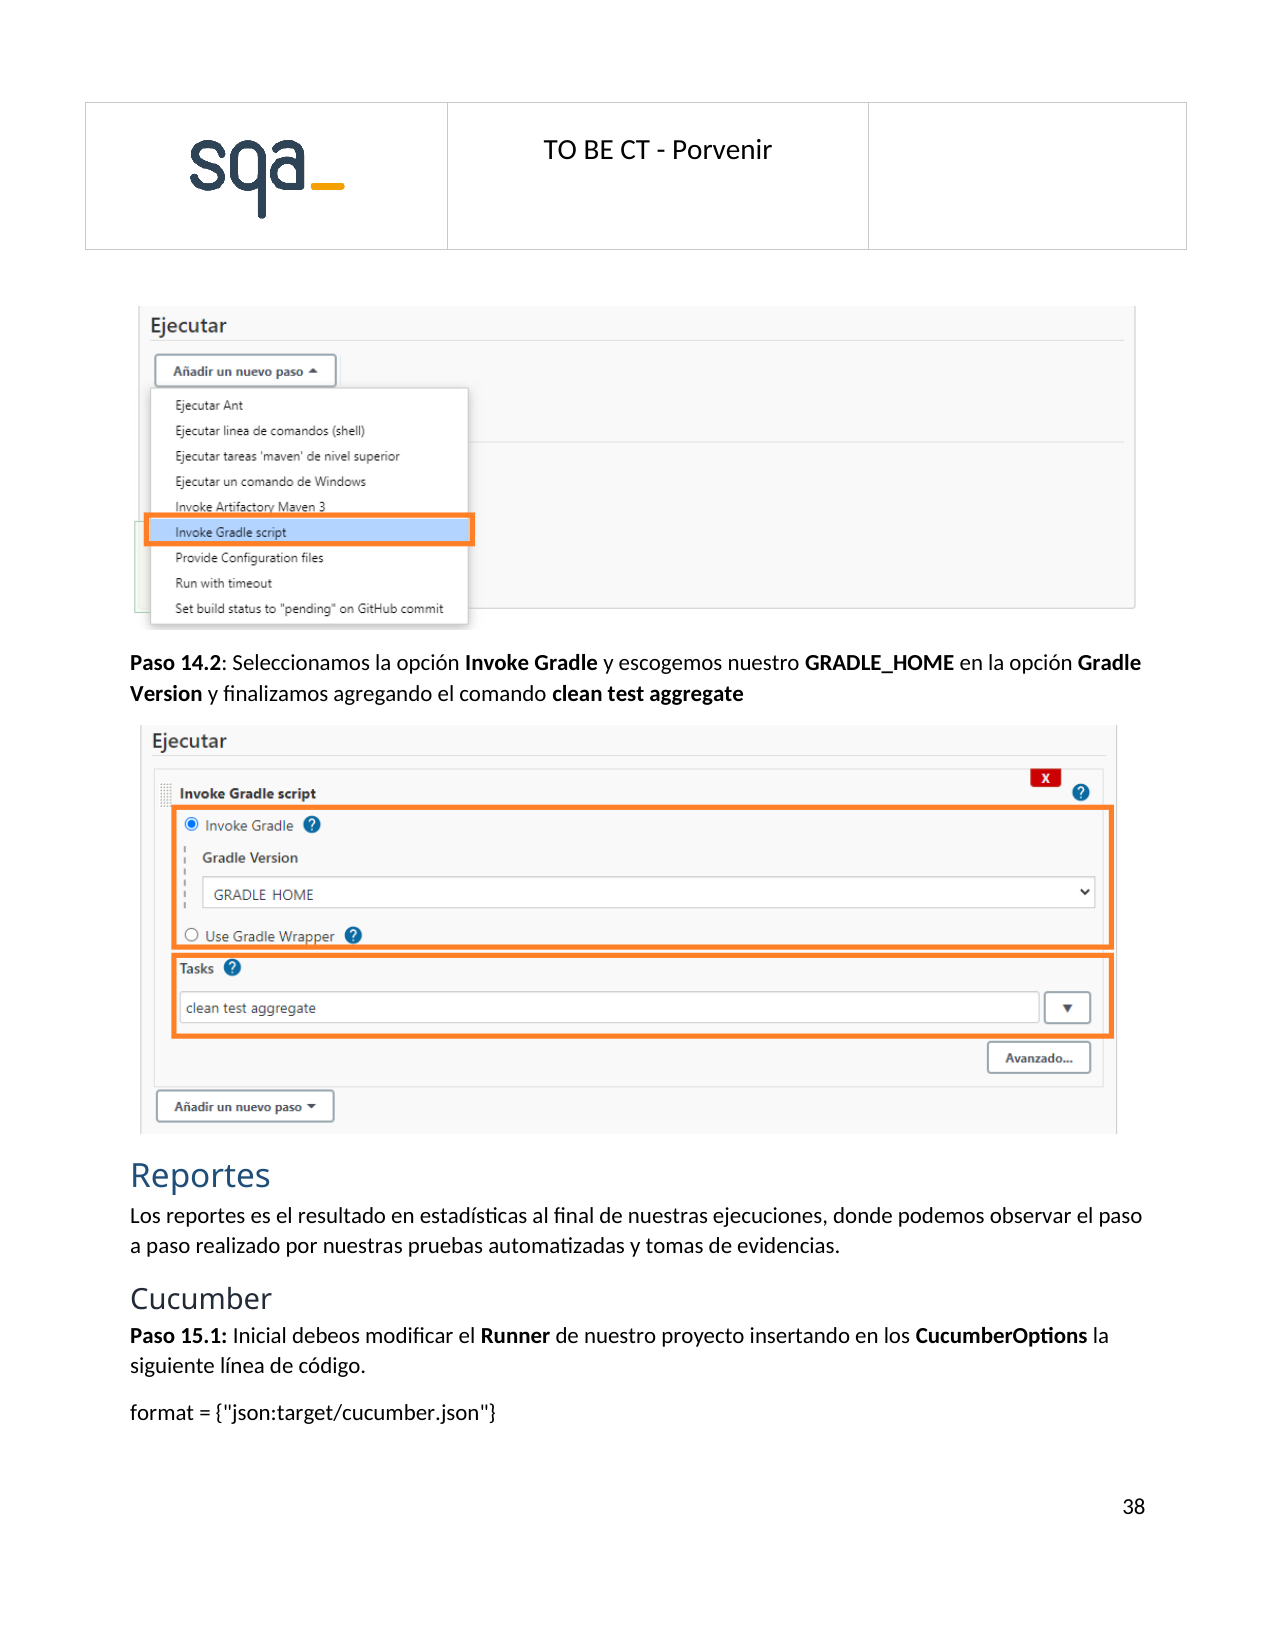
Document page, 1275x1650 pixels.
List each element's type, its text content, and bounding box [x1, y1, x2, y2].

subtitle Reportes [130, 1152, 1145, 1198]
picture [129, 725, 1144, 1134]
subtitle Cucumber [130, 1278, 1145, 1318]
picture [184, 129, 349, 223]
picture [129, 306, 1144, 630]
text Paso 15.1: Inicial debeos modificar el Runner de nuestro proyecto insertando en los CucumberOptions la siguiente línea de código. [130, 1321, 1145, 1379]
text Los reportes es el resultado en estadísticas al final de nuestras ejecuciones, donde podemos observar el paso a paso realizado por nuestras pruebas automatizadas y tomas de evidencias. [130, 1201, 1145, 1259]
text Paso 14.2: Seleccionamos la opción Invoke Gradle y escogemos nuestro GRADLE_HOME en la opción Gradle Version y finalizamos agregando el comando clean test aggregate [130, 648, 1145, 707]
text format = {"json:target/cucumber.json"} [130, 1398, 1145, 1426]
